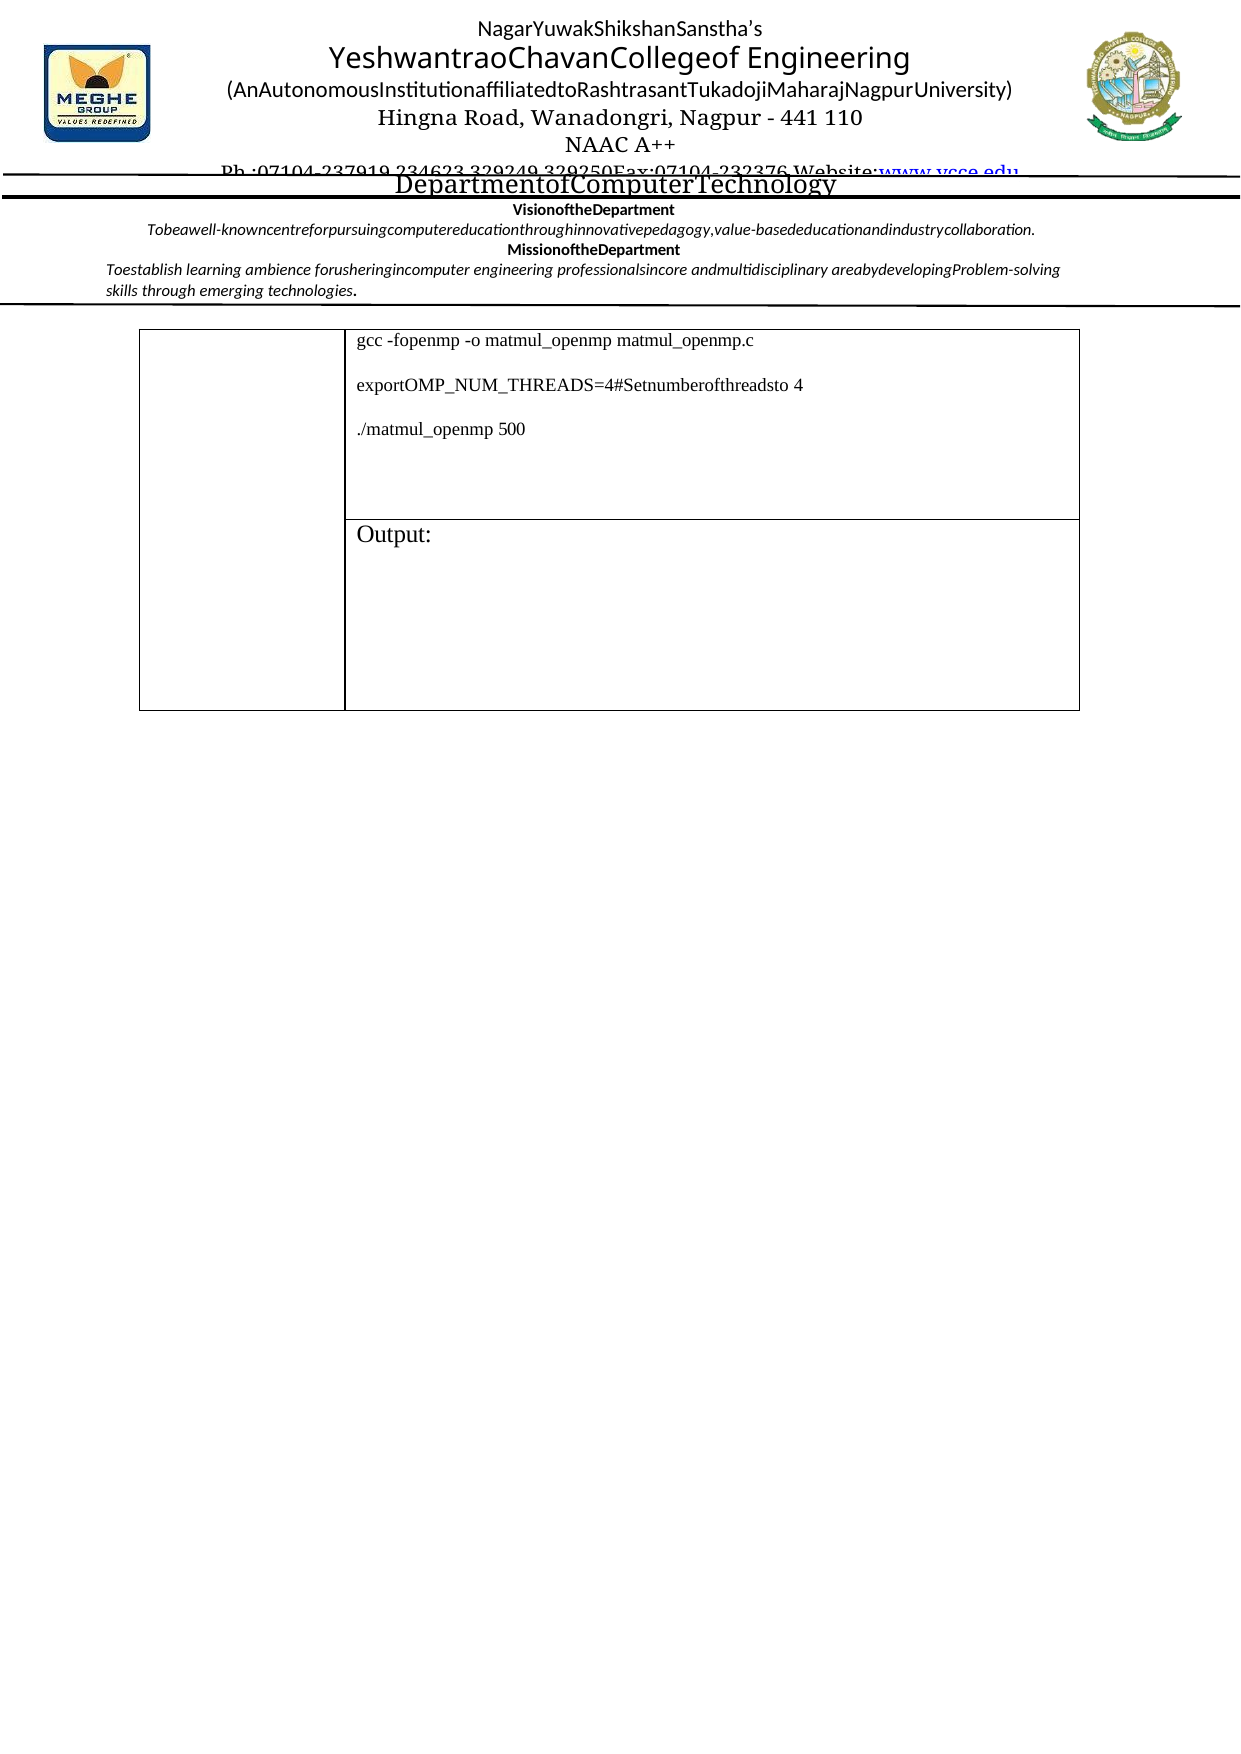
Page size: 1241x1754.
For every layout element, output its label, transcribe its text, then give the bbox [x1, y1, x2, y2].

table_cell Output: [346, 520, 1079, 710]
table_header gcc -fopenmp -o matmul_openmp matmul_openmp.c exportOMP_NUM_THREADS=4#Setnumberofthreadsto 4 ./matmul_openmp 500 [346, 330, 1079, 519]
picture [43, 43, 151, 143]
table_header [140, 330, 344, 710]
picture [1086, 31, 1183, 141]
text Toestablish learning ambience forusheringincomputer engineering professionalsincore andmultidisciplinary areabydevelopingProblem-solving skills through emerging technologies. [106, 259, 1092, 300]
subtitle MissionoftheDepartment [507, 239, 1240, 259]
text Tobeawell-knowncentreforpursuingcomputereducationthroughinnovativepedagogy,value-basededucationandindustrycollaboration. [147, 219, 1240, 239]
subtitle VisionoftheDepartment [513, 199, 1240, 219]
subtitle DepartmentofComputerTechnology [2, 171, 1240, 195]
